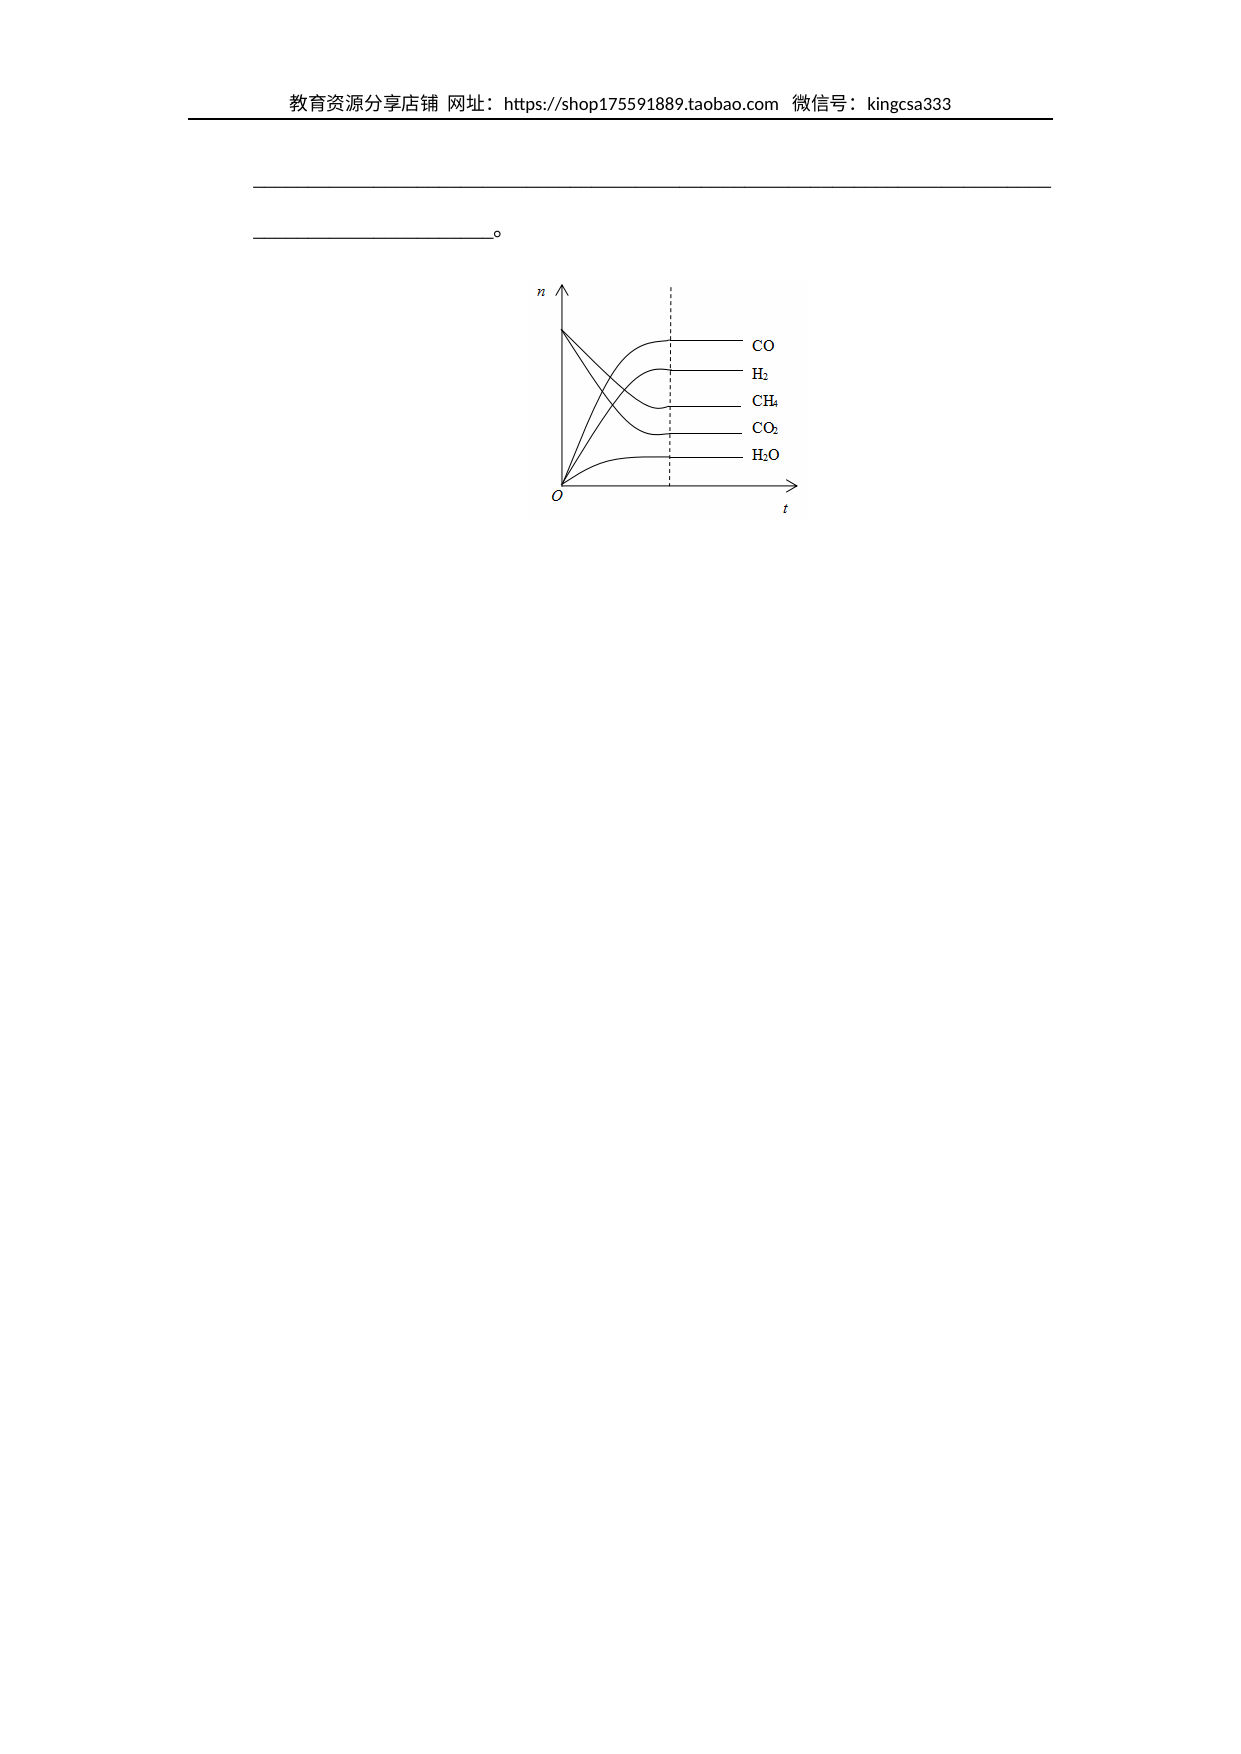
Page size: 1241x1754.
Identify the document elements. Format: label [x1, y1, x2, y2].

text [187, 162, 1053, 243]
picture [526, 280, 809, 519]
